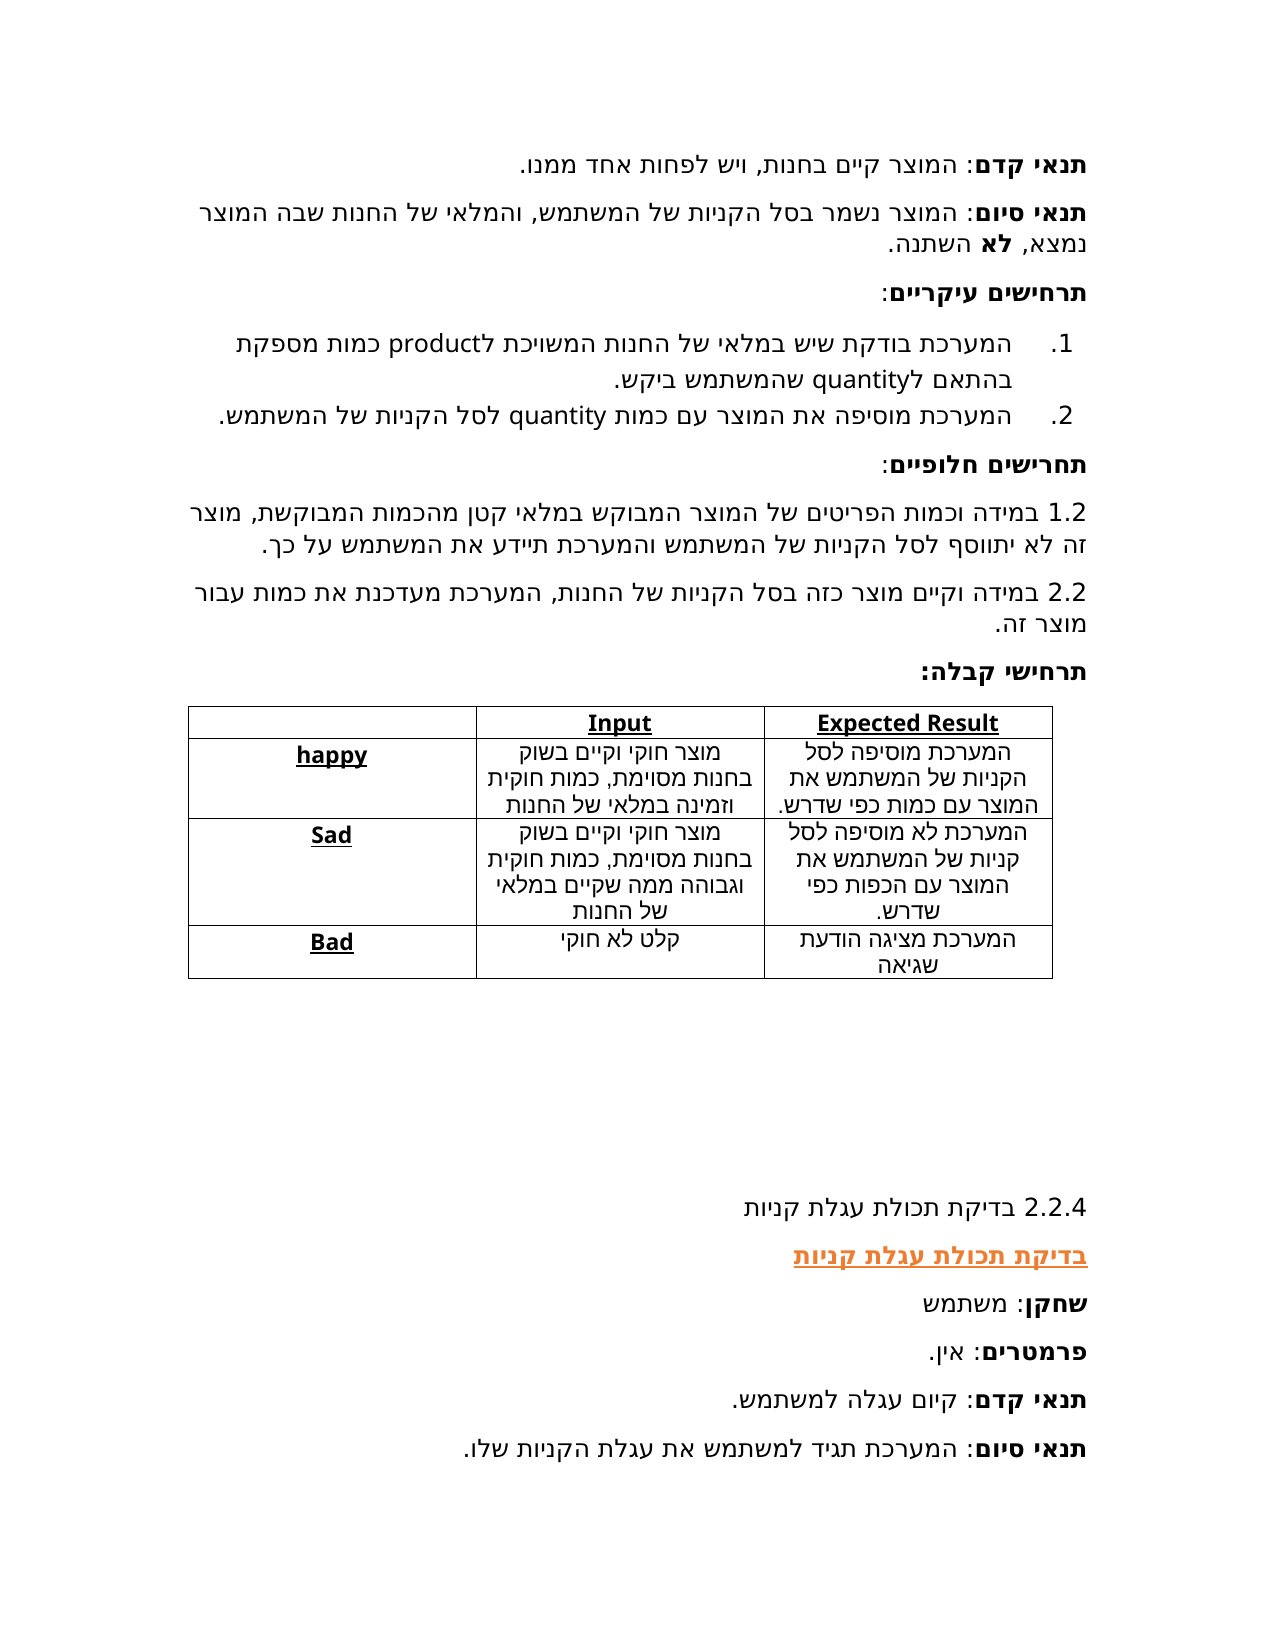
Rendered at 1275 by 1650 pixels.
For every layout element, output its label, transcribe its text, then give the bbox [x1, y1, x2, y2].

text בדיקת תכולת עגלת קניות [187, 1241, 1087, 1270]
list המערכת מוסיפה את המוצר עם כמות quantity לסל הקניות של המשתמש. [187, 398, 1050, 432]
table_cell המערכת מציגה הודעת שגיאה [765, 926, 1052, 978]
table_header Input [477, 707, 764, 738]
table_cell Bad [189, 926, 476, 978]
table_cell המערכת לא מוסיפה לסל קניות של המשתמש את המוצר עם הכפות כפי שדרש. [765, 819, 1052, 924]
text תחרישים חלופיים: [187, 450, 1087, 479]
table_header Expected Result [765, 707, 1052, 738]
text 2.2.4 בדיקת תכולת עגלת קניות [187, 1193, 1087, 1222]
text תנאי סיום: המוצר נשמר בסל הקניות של המשתמש, והמלאי של החנות שבה המוצר נמצא, לא השתנה. [187, 198, 1087, 259]
text תנאי קדם: המוצר קיים בחנות, ויש לפחות אחד ממנו. [187, 150, 1087, 179]
text פרמטרים: אין. [187, 1337, 1087, 1367]
text תנאי קדם: קיום עגלה למשתמש. [187, 1386, 1087, 1415]
text תנאי סיום: המערכת תגיד למשתמש את עגלת הקניות שלו. [187, 1434, 1087, 1463]
table_cell happy [189, 739, 476, 818]
table_cell המערכת מוסיפה לסל הקניות של המשתמש את המוצר עם כמות כפי שדרש. [765, 739, 1052, 818]
text תרחישי קבלה: [187, 658, 1087, 687]
table_cell מוצר חוקי וקיים בשוק בחנות מסוימת, כמות חוקית וזמינה במלאי של החנות [477, 739, 764, 818]
list המערכת בודקת שיש במלאי של החנות המשויכת לproduct כמות מספקת בהתאם לquantity שהמשתמש ביקש. [187, 326, 1050, 396]
text תרחישים עיקריים: [187, 278, 1087, 307]
text 1.2 במידה וכמות הפריטים של המוצר המבוקש במלאי קטן מהכמות המבוקשת, מוצר זה לא יתווסף לסל הקניות של המשתמש והמערכת תיידע את המשתמש על כך. [187, 498, 1087, 559]
table_cell Sad [189, 819, 476, 924]
table_header [189, 707, 476, 738]
text 2.2 במידה וקיים מוצר כזה בסל הקניות של החנות, המערכת מעדכנת את כמות עבור מוצר זה. [187, 578, 1087, 639]
table_cell קלט לא חוקי [477, 926, 764, 978]
table_cell מוצר חוקי וקיים בשוק בחנות מסוימת, כמות חוקית וגבוהה ממה שקיים במלאי של החנות [477, 819, 764, 924]
text שחקן: משתמש [187, 1289, 1087, 1318]
